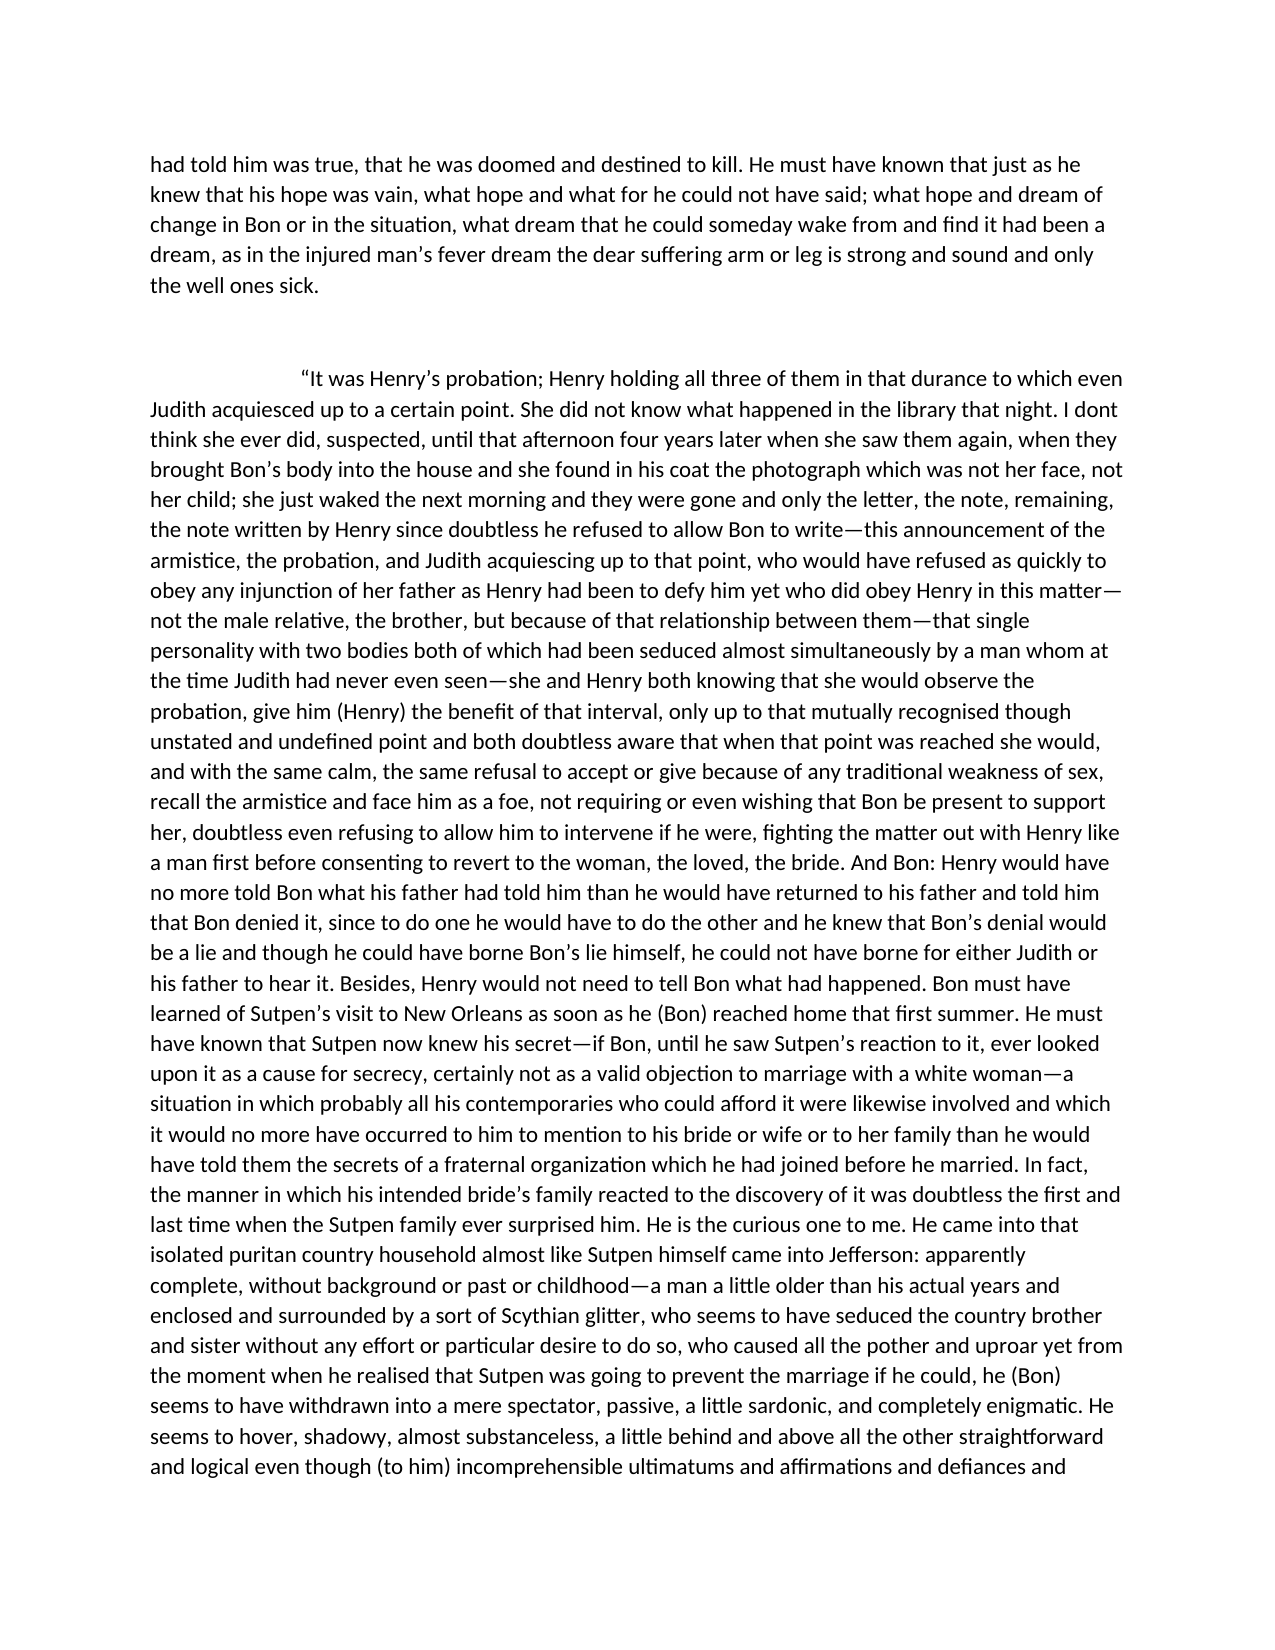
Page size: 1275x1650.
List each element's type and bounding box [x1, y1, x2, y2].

text [150, 150, 1125, 299]
text [150, 364, 1125, 1480]
